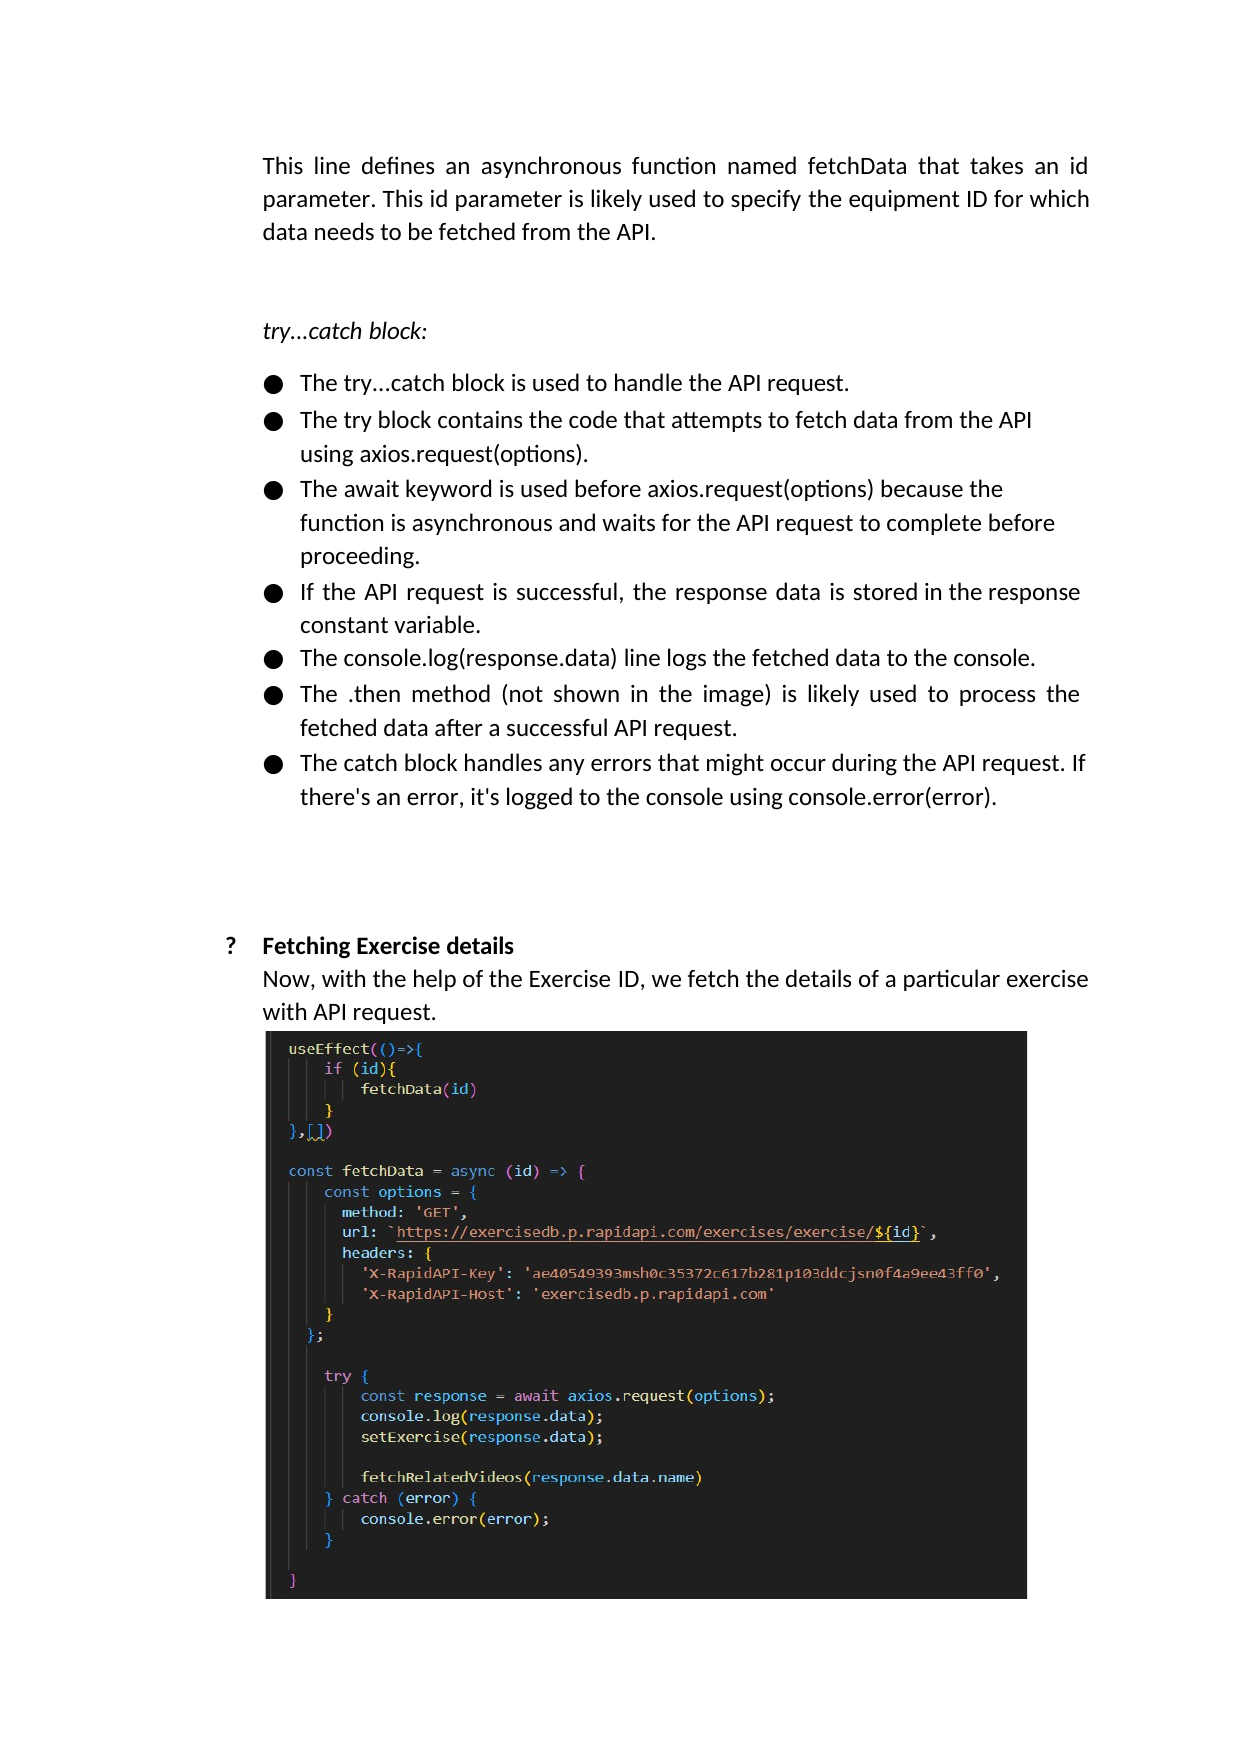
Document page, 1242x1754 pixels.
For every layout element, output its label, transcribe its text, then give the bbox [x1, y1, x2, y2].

list If the API request is successful, the response data is stored in the response constant variable. [262, 573, 1089, 640]
list The .then method (not shown in the image) is likely used to process the fetched data after a successful API request. [262, 675, 1089, 742]
text try...catch block: [262, 315, 1094, 346]
picture [265, 1031, 1028, 1599]
list The console.log(response.data) line logs the fetched data to the console. [262, 642, 1094, 673]
list The try...catch block is used to handle the API request. [262, 365, 1094, 399]
subtitle ? Fetching Exercise details [225, 930, 1094, 960]
list The try block contains the code that attempts to fetch data from the API using axios.request(options). [262, 401, 1090, 468]
list The catch block handles any errors that might occur during the API request. If there's an error, it's logged to the console using console.error(error). [262, 744, 1089, 812]
list The await keyword is used before axios.request(options) because the function is asynchronous and waits for the API request to complete before proceeding. [262, 471, 1090, 571]
text This line defines an asynchronous function named fetchData that takes an id parameter. This id parameter is likely used to specify the equipment ID for which data needs to be fetched from the API. [262, 150, 1090, 247]
text Now, with the help of the Exercise ID, we fetch the details of a particular exercise with API request. [262, 963, 1089, 1026]
